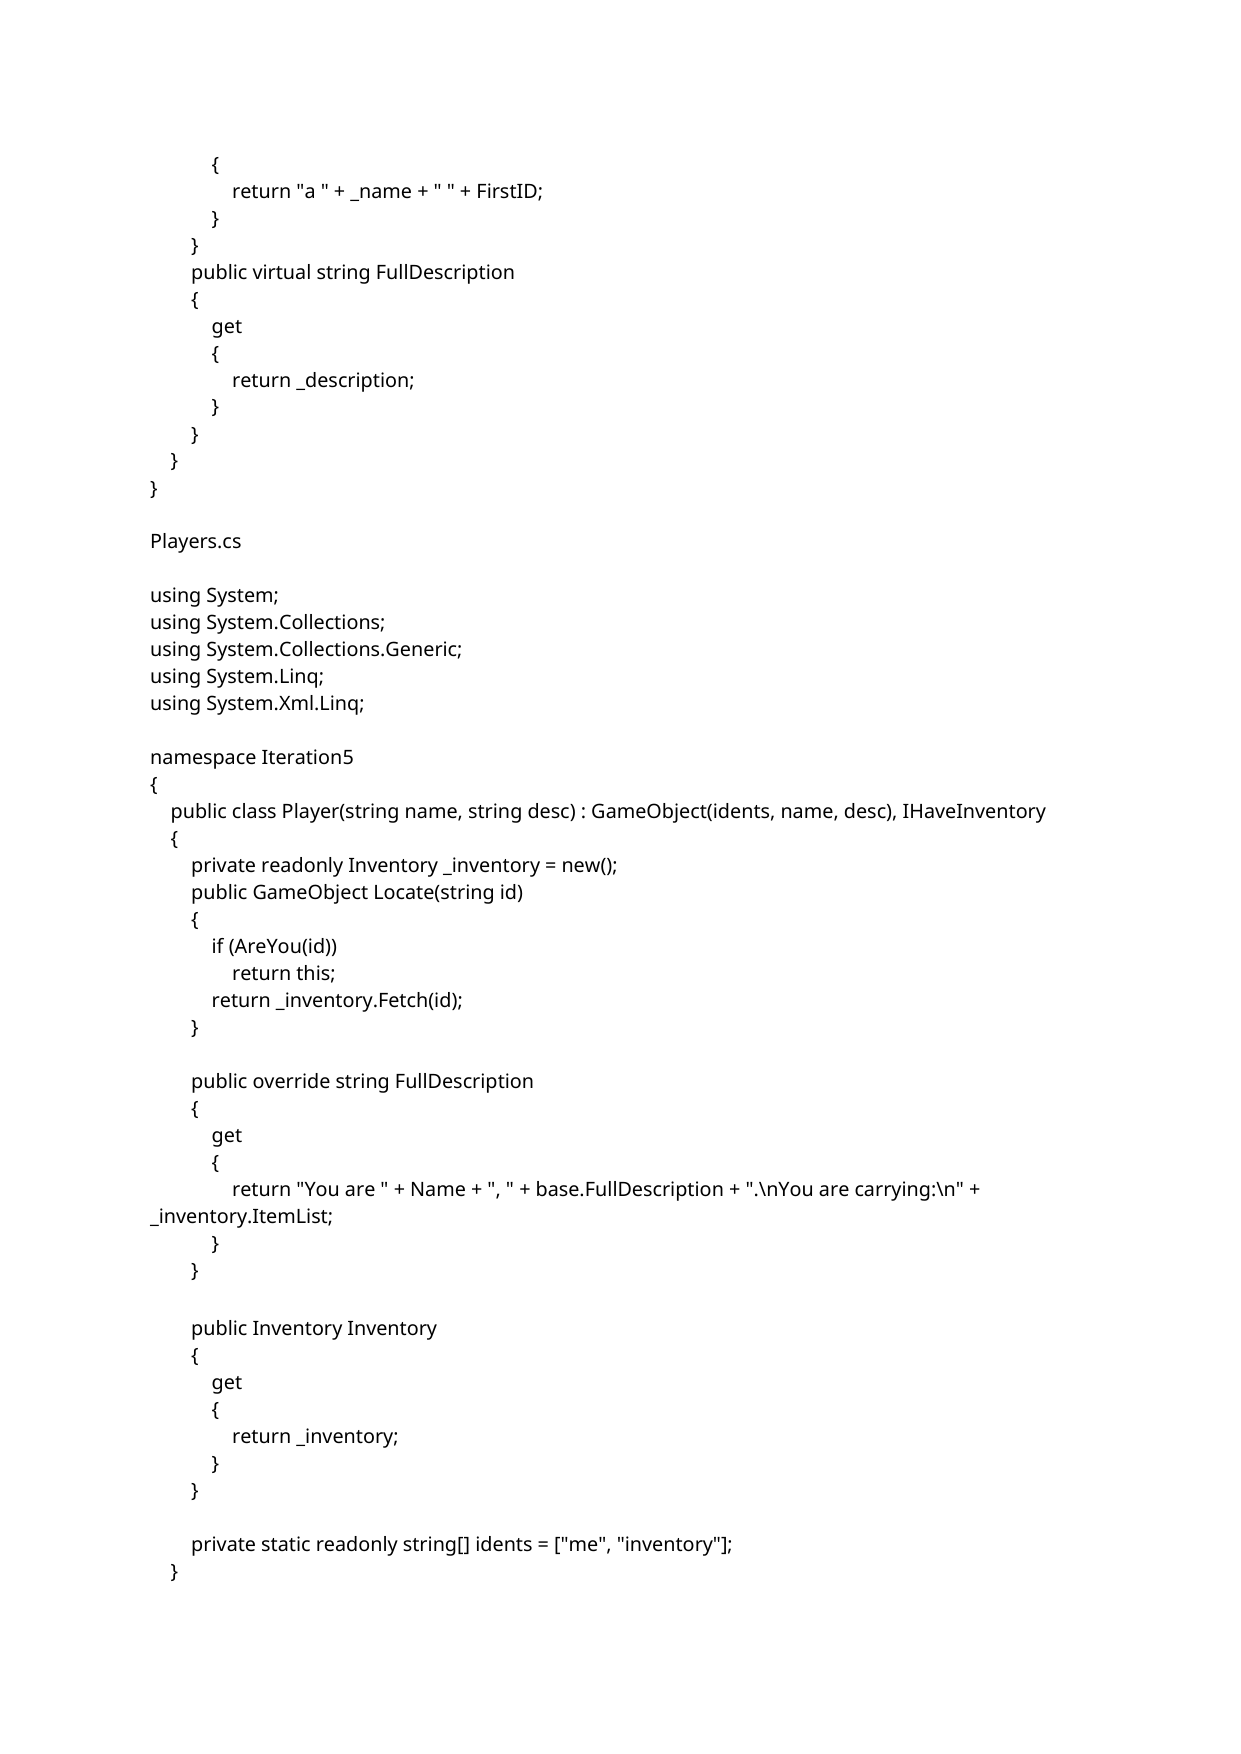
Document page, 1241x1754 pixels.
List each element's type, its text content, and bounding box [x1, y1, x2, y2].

text public Inventory Inventory [150, 1314, 1090, 1341]
text } [150, 1229, 1090, 1256]
text using System; [150, 582, 1090, 609]
text return this; [150, 959, 1090, 986]
text { [150, 285, 1090, 312]
text get [150, 1368, 1090, 1395]
text return _inventory.Fetch(id); [150, 986, 1090, 1013]
text using System.Collections; [150, 609, 1090, 636]
text namespace Iteration5 [150, 743, 1090, 771]
text } [150, 420, 1090, 447]
text { [150, 824, 1090, 851]
text } [150, 1256, 1090, 1283]
text } [150, 204, 1090, 231]
text public virtual string FullDescription [150, 258, 1090, 285]
text public override string FullDescription [150, 1067, 1090, 1094]
text } [150, 447, 1090, 474]
text using System.Collections.Generic; [150, 636, 1090, 663]
text { [150, 339, 1090, 366]
text using System.Linq; [150, 663, 1090, 689]
text { [150, 1341, 1090, 1368]
text { [150, 150, 1090, 177]
text get [150, 1121, 1090, 1148]
text { [150, 771, 1090, 797]
text private static readonly string[] idents = ["me", "inventory"]; [150, 1530, 1090, 1557]
text private readonly Inventory _inventory = new(); [150, 851, 1090, 878]
text return _description; [150, 366, 1090, 393]
text return _inventory; [150, 1422, 1090, 1449]
text } [150, 1013, 1090, 1040]
text } [150, 1557, 1090, 1584]
text } [150, 474, 1090, 501]
text { [150, 1094, 1090, 1121]
text Players.cs [150, 528, 1090, 555]
text } [150, 1449, 1090, 1476]
text if (AreYou(id)) [150, 932, 1090, 959]
text { [150, 1395, 1090, 1422]
text } [150, 1476, 1090, 1503]
text return "a " + _name + " " + FirstID; [150, 177, 1090, 204]
text get [150, 312, 1090, 339]
text } [150, 393, 1090, 420]
text using System.Xml.Linq; [150, 689, 1090, 717]
text public GameObject Locate(string id) [150, 878, 1090, 905]
text { [150, 1148, 1090, 1175]
text public class Player(string name, string desc) : GameObject(idents, name, desc), IHaveInventory [150, 797, 1090, 824]
text } [150, 231, 1090, 258]
text { [150, 905, 1090, 932]
text return "You are " + Name + ", " + base.FullDescription + ".\nYou are carrying:\n" + _inventory.ItemList; [150, 1175, 1090, 1229]
